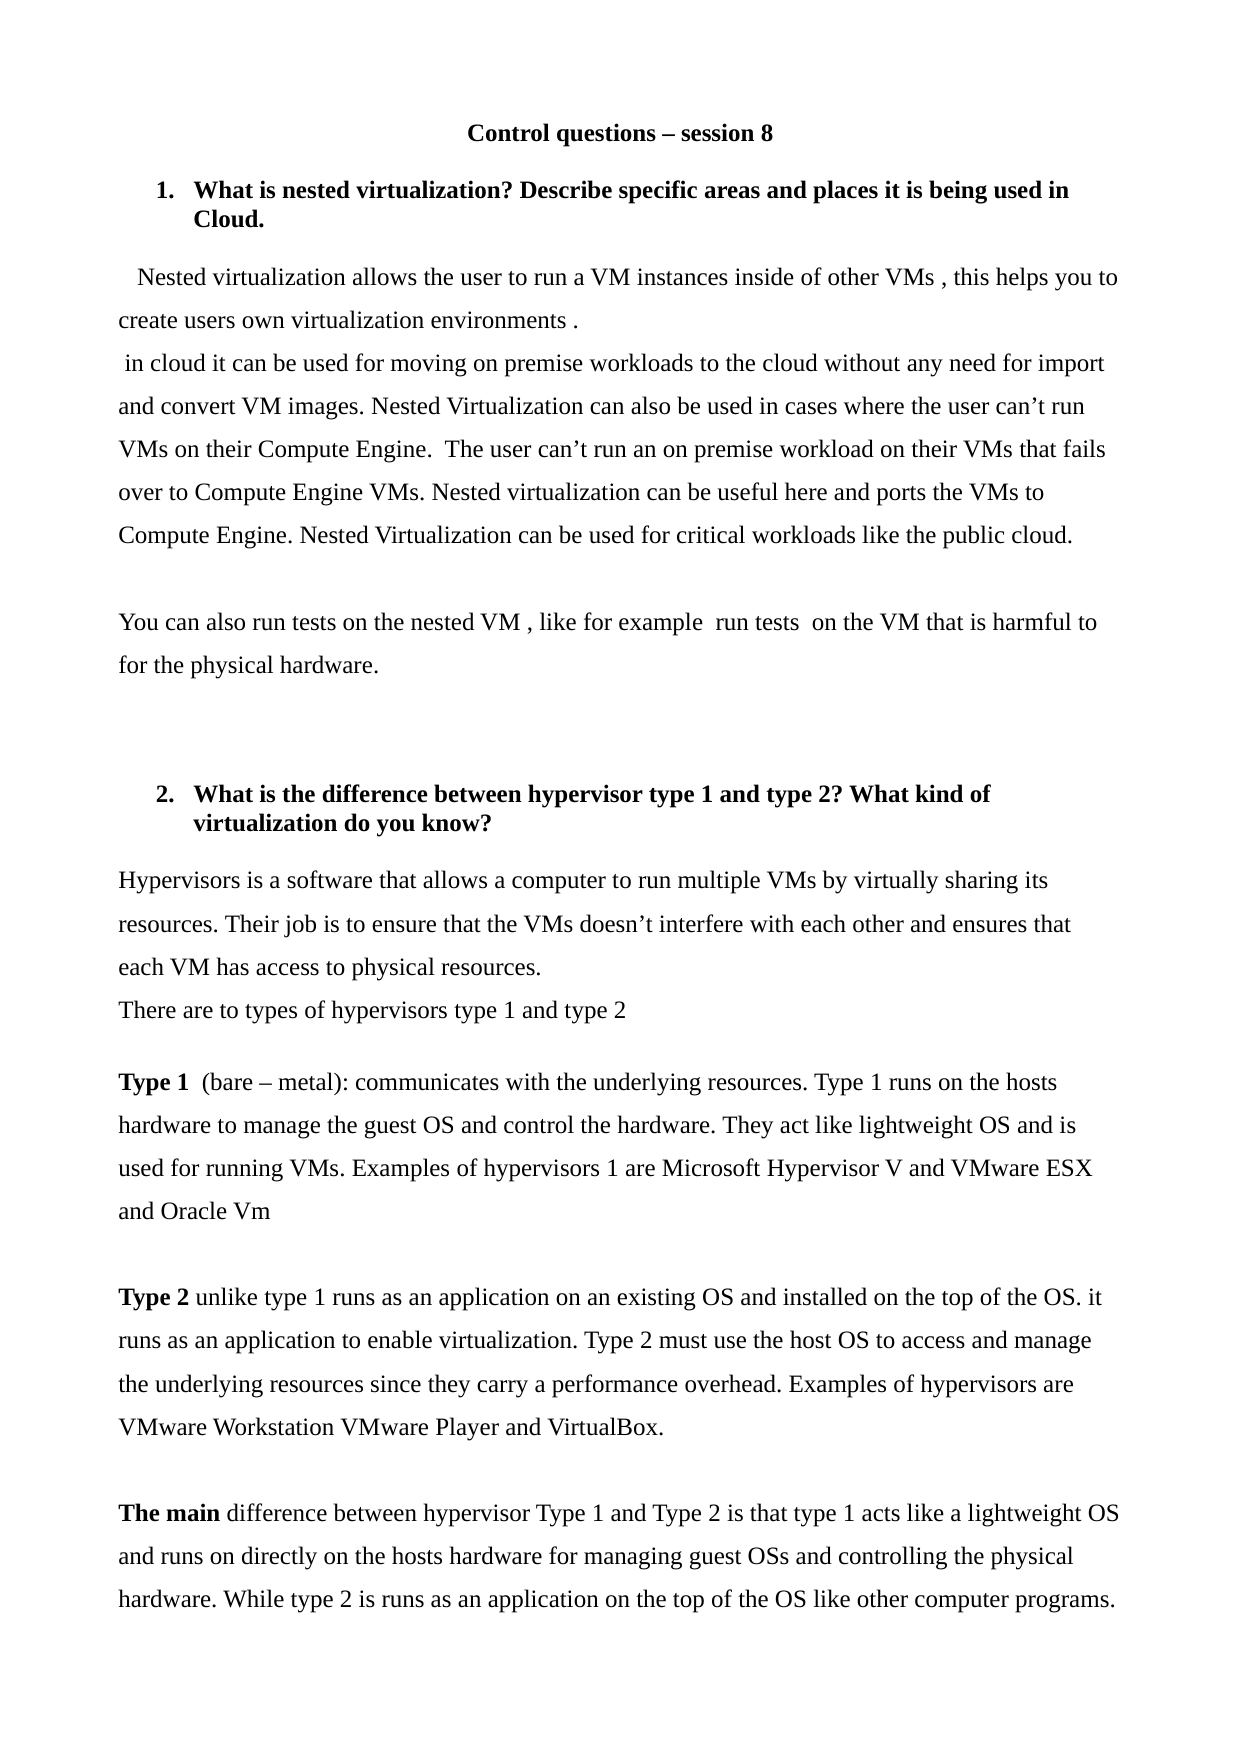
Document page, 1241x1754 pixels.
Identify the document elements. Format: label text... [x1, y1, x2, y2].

text You can also run tests on the nested VM , like for example run tests on the VM that is harmful to for the physical hardware. [118, 607, 1122, 679]
text Type 2 unlike type 1 runs as an application on an existing OS and installed on the top of the OS. it runs as an application to enable virtualization. Type 2 must use the host OS to access and manage the underlying resources since they carry a performance overhead. Examples of hypervisors are VMware Workstation VMware Player and VirtualBox. [118, 1282, 1122, 1441]
text There are to types of hypervisors type 1 and type 2 [118, 995, 1122, 1024]
list What is the difference between hypervisor type 1 and type 2? What kind of virtualization do you know? [156, 779, 1122, 837]
list What is nested virtualization? Describe specific areas and places it is being used in Cloud. [156, 176, 1122, 233]
text The main difference between hypervisor Type 1 and Type 2 is that type 1 acts like a lightweight OS and runs on directly on the hosts hardware for managing guest OSs and controlling the physical hardware. While type 2 is runs as an application on the top of the OS like other computer programs. [118, 1498, 1122, 1613]
text in cloud it can be used for moving on premise workloads to the cloud without any need for import and convert VM images. Nested Virtualization can also be used in cases where the user can’t run VMs on their Compute Engine. The user can’t run an on premise workload on their VMs that fails over to Compute Engine VMs. Nested virtualization can be useful here and ports the VMs to Compute Engine. Nested Virtualization can be used for critical workloads like the public cloud. [118, 348, 1122, 549]
text Hypervisors is a software that allows a computer to run multiple VMs by virtually sharing its resources. Their job is to ensure that the VMs doesn’t interfere with each other and ensures that each VM has access to physical resources. [118, 866, 1122, 981]
text Control questions – session 8 [118, 118, 1122, 147]
text Nested virtualization allows the user to run a VM instances inside of other VMs , this helps you to create users own virtualization environments . [118, 262, 1122, 334]
text Type 1 (bare – metal): communicates with the underlying resources. Type 1 runs on the hosts hardware to manage the guest OS and control the hardware. They act like lightweight OS and is used for running VMs. Examples of hypervisors 1 are Microsoft Hypervisor V and VMware ESX and Oracle Vm [118, 1067, 1122, 1225]
